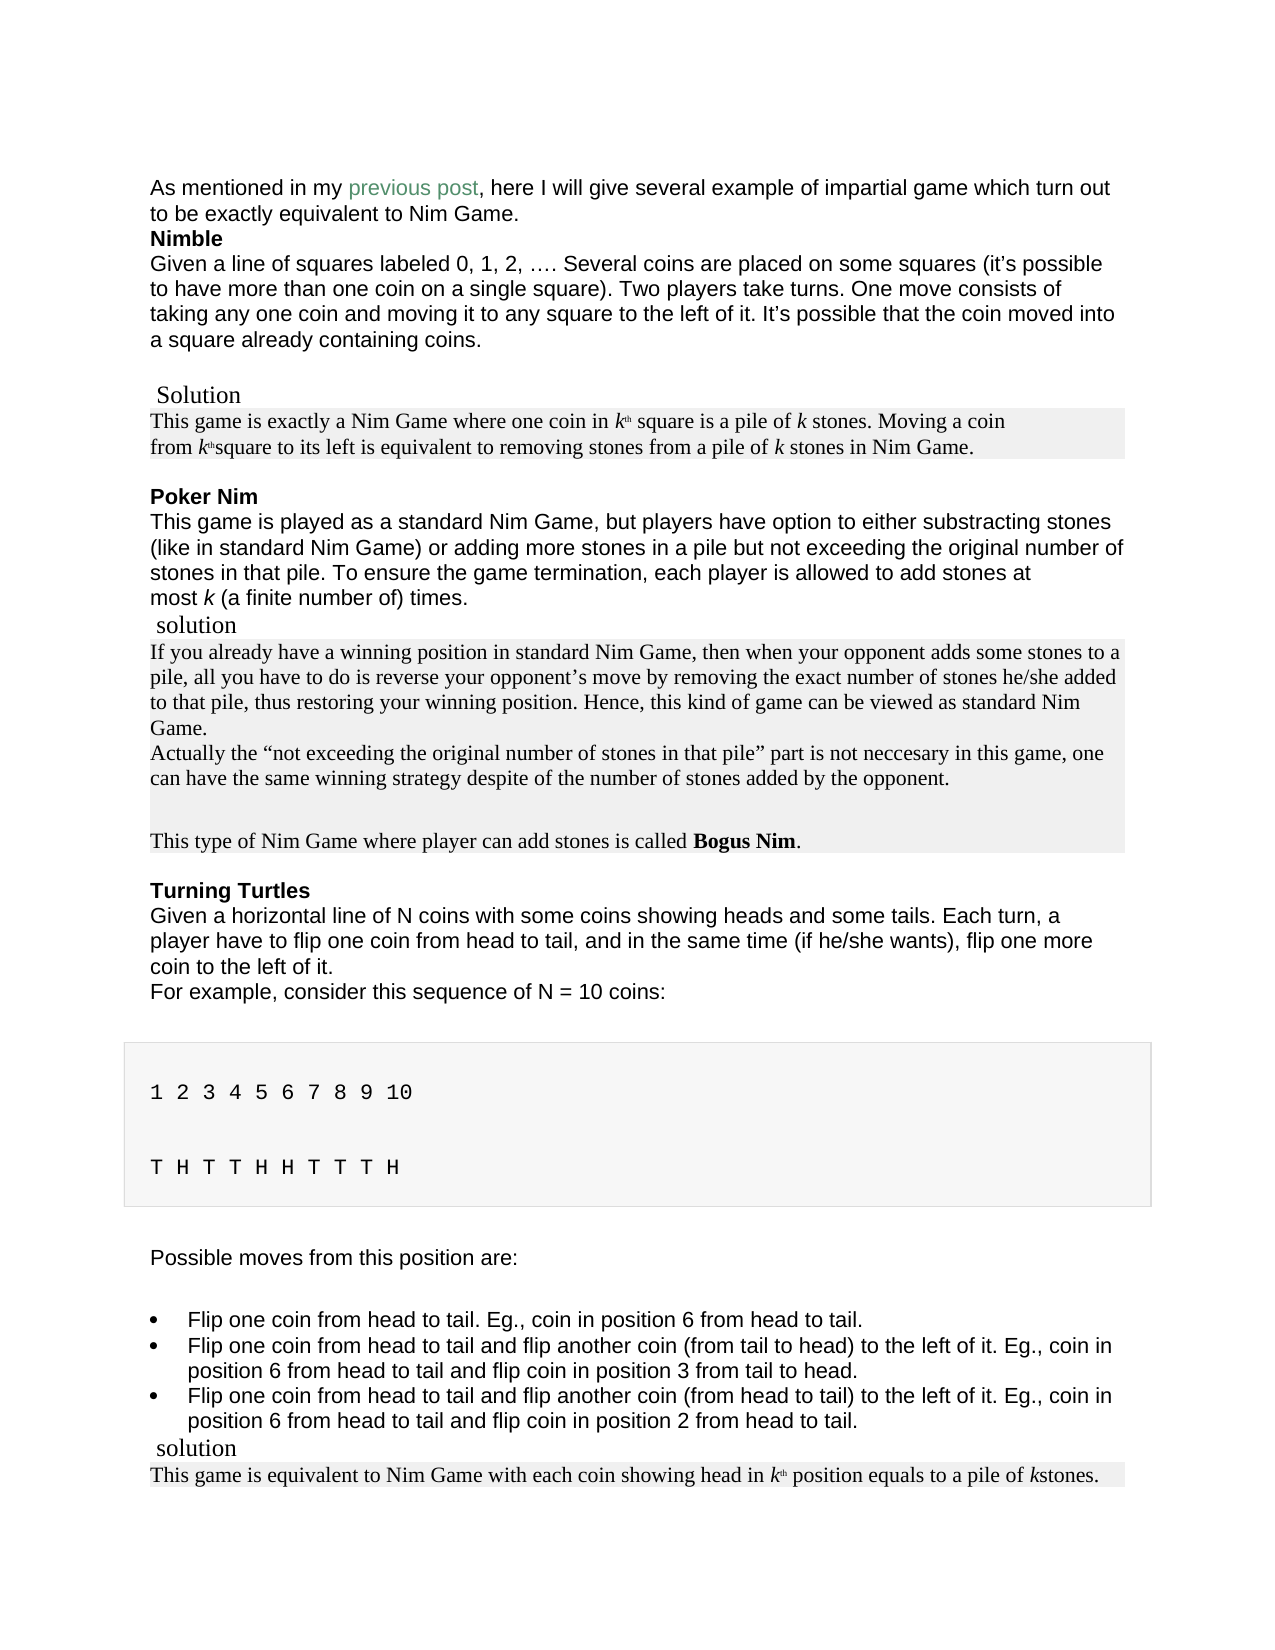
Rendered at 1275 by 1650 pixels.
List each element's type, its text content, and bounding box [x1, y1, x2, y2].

text Actually the “not exceeding the original number of stones in that pile” part is not neccesary in this game, one can have the same winning strategy despite of the number of stones added by the opponent. [150, 740, 1125, 790]
text For example, consider this sequence of N = 10 coins: [150, 979, 1125, 1004]
text Poker Nim This game is played as a standard Nim Game, but players have option to either substracting stones (like in standard Nim Game) or adding more stones in a pile but not exceeding the original number of stones in that pile. To ensure the game termination, each player is allowed to add stones at most k (a finite number of) times. [150, 459, 1125, 610]
text As mentioned in my previous post, here I will give several example of impartial game which turn out to be exactly equivalent to Nim Game. [150, 150, 1125, 226]
text solution [150, 610, 1125, 639]
text T H T T H H T T T H [125, 1117, 1150, 1206]
text This game is exactly a Nim Game where one coin in kth square is a pile of k stones. Moving a coin from kthsquare to its left is equivalent to removing stones from a pile of k stones in Nim Game. [150, 408, 1125, 459]
list Flip one coin from head to tail and flip another coin (from head to tail) to the left of it. Eg., coin in position 6 from head to tail and flip coin in position 2 from head to tail. [150, 1383, 1125, 1433]
text This game is equivalent to Nim Game with each coin showing head in kth position equals to a pile of kstones. [150, 1462, 1125, 1487]
text Solution [150, 380, 1125, 408]
list Flip one coin from head to tail and flip another coin (from tail to head) to the left of it. Eg., coin in position 6 from head to tail and flip coin in position 3 from tail to head. [150, 1333, 1125, 1383]
text If you already have a winning position in standard Nim Game, then when your opponent adds some stones to a pile, all you have to do is reverse your opponent’s move by removing the exact number of stones he/she added to that pile, thus restoring your winning position. Hence, this kind of game can be viewed as standard Nim Game. [150, 639, 1125, 740]
text 1 2 3 4 5 6 7 8 9 10 [125, 1043, 1150, 1106]
text Turning Turtles Given a horizontal line of N coins with some coins showing heads and some tails. Each turn, a player have to flip one coin from head to tail, and in the same time (if he/she wants), flip one more coin to the left of it. [150, 853, 1125, 979]
text Possible moves from this position are: [150, 1245, 1125, 1270]
text solution [150, 1433, 1125, 1462]
list Flip one coin from head to tail. Eg., coin in position 6 from head to tail. [150, 1307, 1125, 1333]
text This type of Nim Game where player can add stones is called Bogus Nim. [150, 828, 1125, 853]
text Nimble Given a line of squares labeled 0, 1, 2, …. Several coins are placed on some squares (it’s possible to have more than one coin on a single square). Two players take turns. One move consists of taking any one coin and moving it to any square to the left of it. It’s possible that the coin moved into a square already containing coins. [150, 226, 1125, 380]
